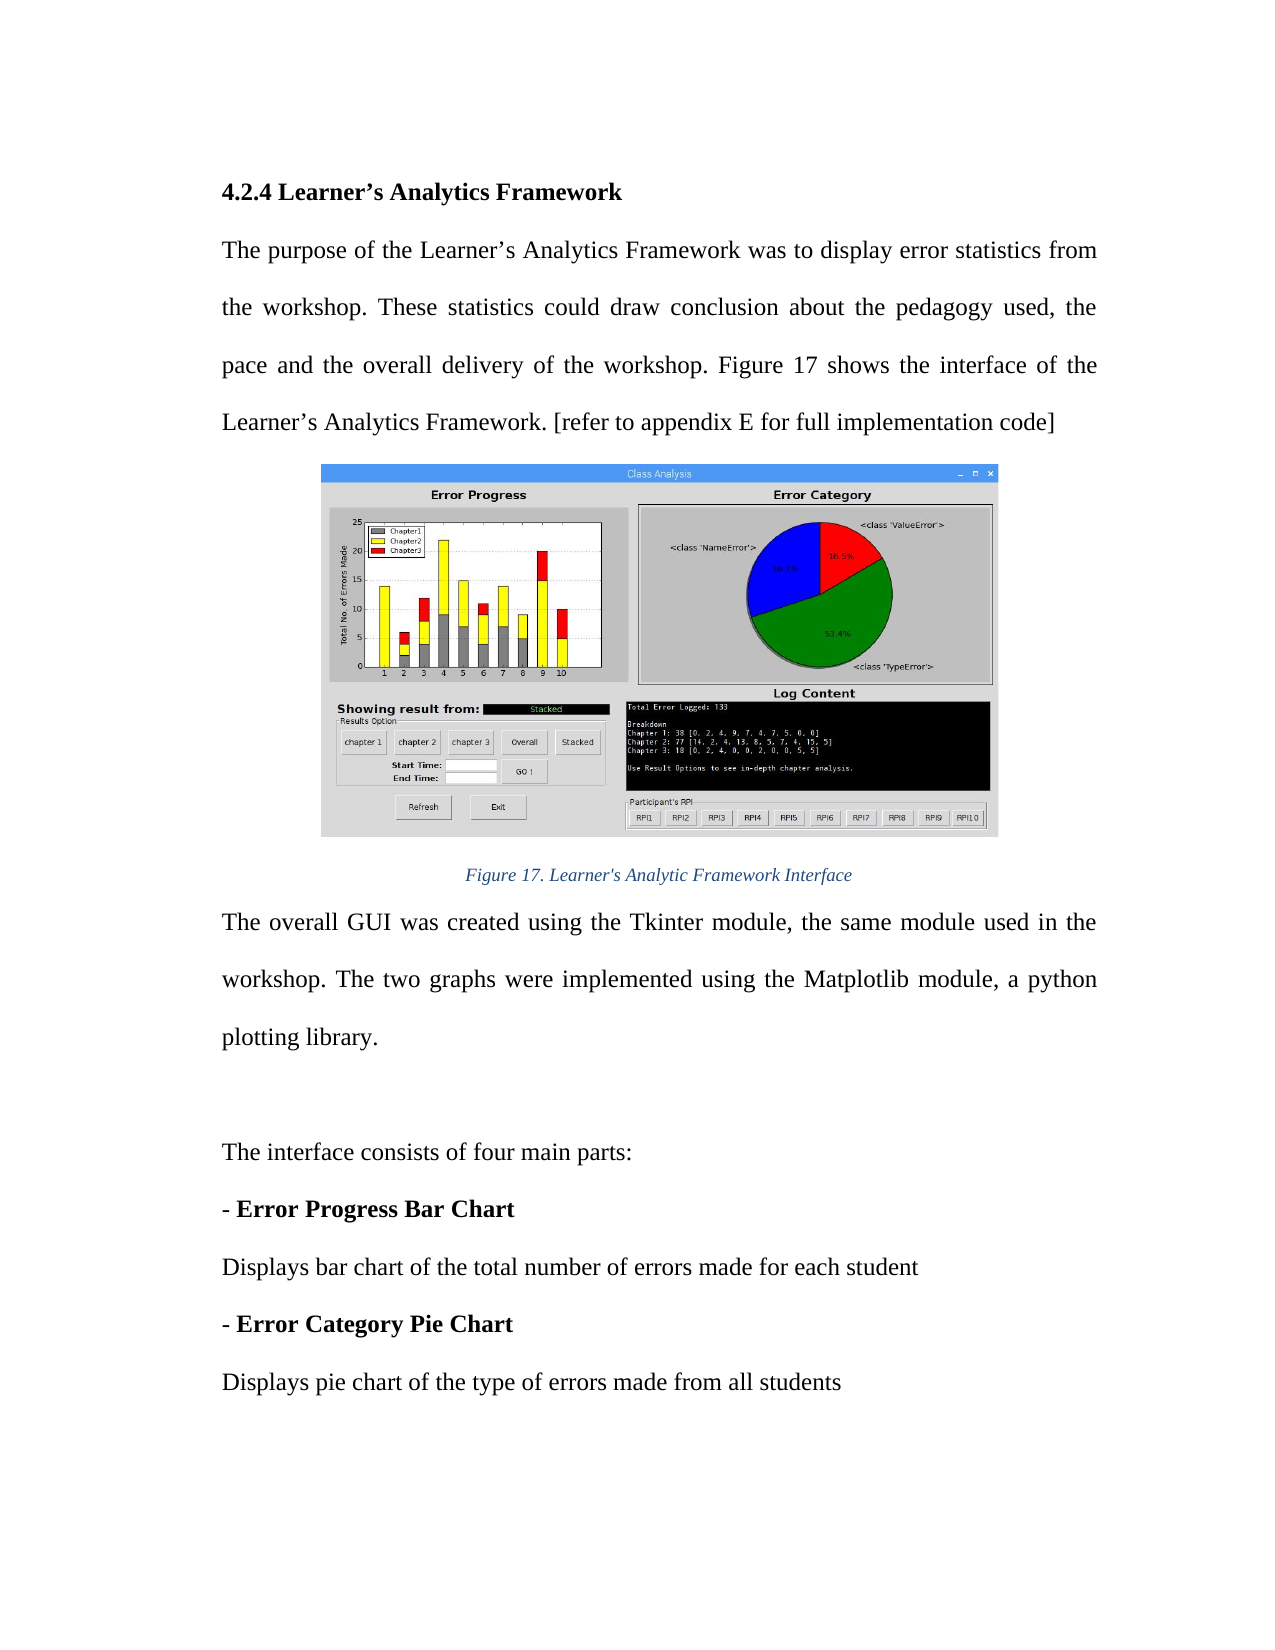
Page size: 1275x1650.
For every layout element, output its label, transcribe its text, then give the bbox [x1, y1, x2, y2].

text The purpose of the Learner’s Analytics Framework was to display error statistics from the workshop. These statistics could draw conclusion about the pedagogy used, the pace and the overall delivery of the workshop. Figure 17 shows the interface of the Learner’s Analytics Framework. [refer to appendix E for full implementation code] [222, 235, 1098, 436]
text The interface consists of four main parts: [222, 1137, 1098, 1166]
text Displays pie chart of the type of errors made from all students [222, 1367, 1098, 1396]
text The overall GUI was created using the Tkinter module, the same module used in the workshop. The two graphs were implemented using the Matplotlib module, a python plotting library. [222, 907, 1098, 1051]
text Figure 17. Learner's Analytic Framework Interface [222, 864, 1098, 886]
picture [321, 464, 999, 837]
subtitle 4.2.4 Learner’s Analytics Framework [222, 177, 1098, 206]
text - Error Category Pie Chart [222, 1309, 1098, 1338]
text - Error Progress Bar Chart [222, 1194, 1098, 1223]
text Displays bar chart of the total number of errors made for each student [222, 1252, 1098, 1281]
